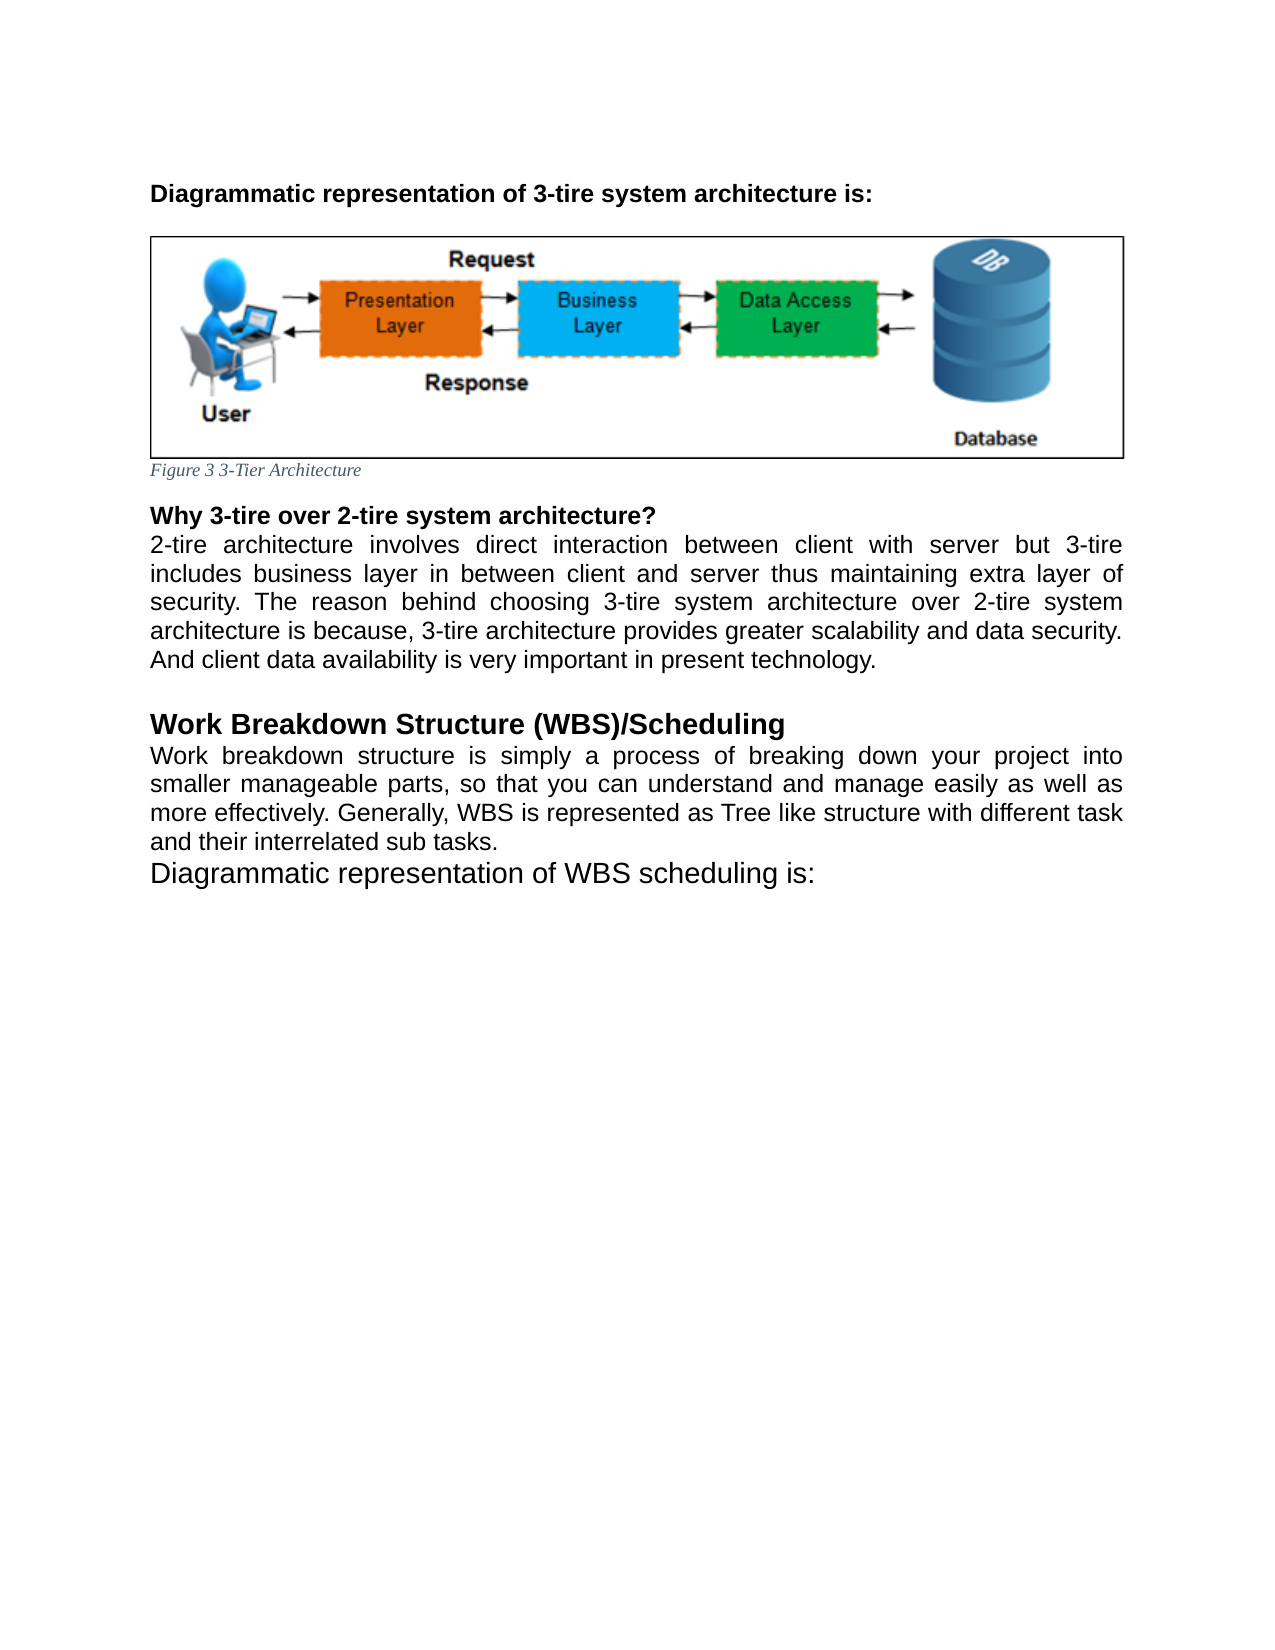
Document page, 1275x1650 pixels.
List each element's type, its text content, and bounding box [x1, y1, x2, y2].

text Diagrammatic representation of 3-tire system architecture is: [150, 179, 1125, 207]
text Work breakdown structure is simply a process of breaking down your project into smaller manageable parts, so that you can understand and manage easily as well as more effectively. Generally, WBS is represented as Tree like structure with different task and their interrelated sub tasks. [150, 741, 1125, 856]
text Work Breakdown Structure (WBS)/Scheduling [150, 707, 1125, 741]
picture [150, 236, 1125, 459]
text Diagrammatic representation of WBS scheduling is: [150, 856, 1125, 889]
text Why 3-tire over 2-tire system architecture? [150, 501, 1125, 530]
text Figure 3 3-Tier Architecture [150, 459, 1125, 480]
text 2-tire architecture involves direct interaction between client with server but 3-tire includes business layer in between client and server thus maintaining extra layer of security. The reason behind choosing 3-tire system architecture over 2-tire system architecture is because, 3-tire architecture provides greater scalability and data security. And client data availability is very important in present technology. [150, 530, 1125, 673]
